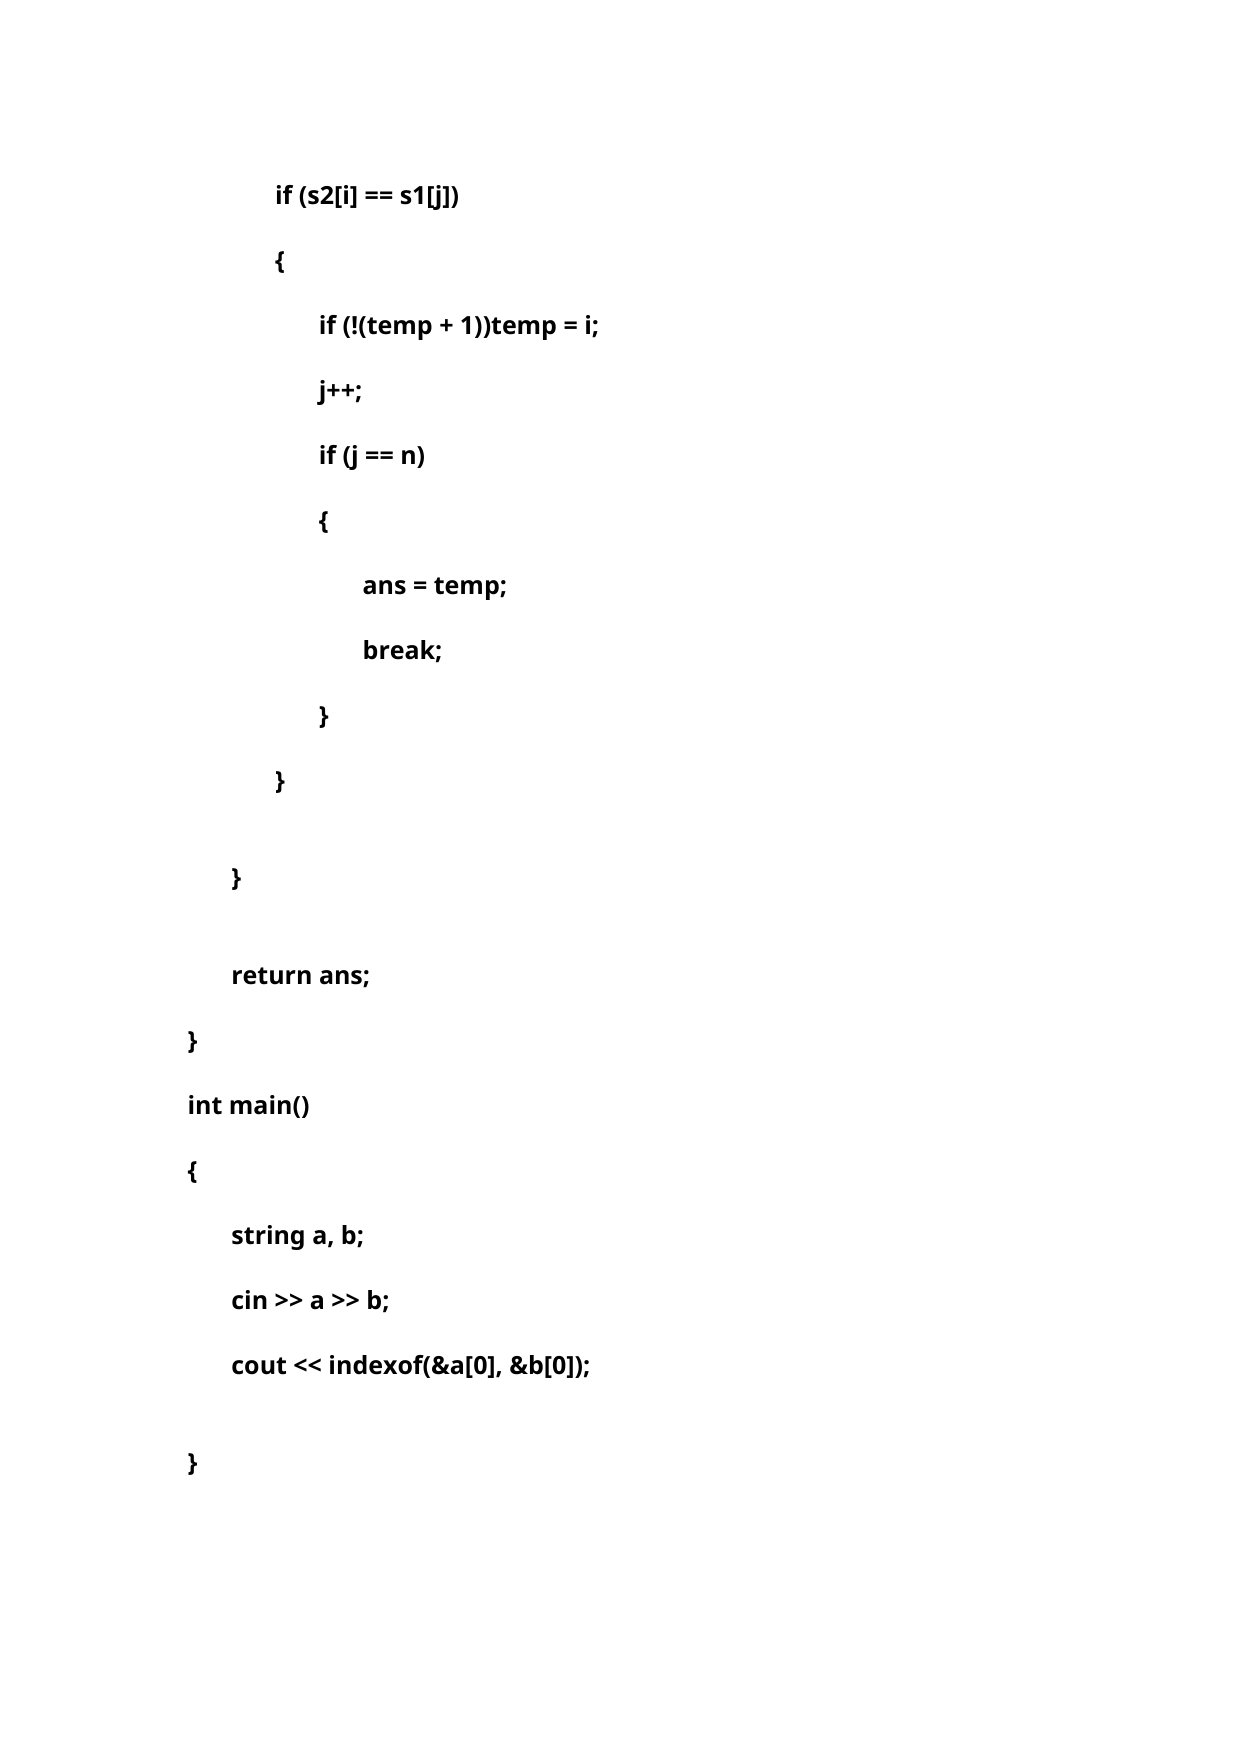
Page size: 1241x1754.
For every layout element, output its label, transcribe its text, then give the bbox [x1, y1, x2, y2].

text { [187, 487, 1053, 552]
text if (j == n) [187, 422, 1053, 487]
text if (!(temp + 1))temp = i; [187, 292, 1053, 357]
text } [187, 844, 1053, 909]
text cout << indexof(&a[0], &b[0]); [187, 1332, 1053, 1397]
text } [187, 747, 1053, 812]
text cin >> a >> b; [187, 1267, 1053, 1332]
text if (s2[i] == s1[j]) [187, 162, 1053, 227]
text } [187, 1429, 1053, 1494]
text } [187, 682, 1053, 747]
text return ans; [187, 942, 1053, 1007]
text { [187, 227, 1053, 292]
text j++; [187, 357, 1053, 422]
text ans = temp; [187, 552, 1053, 617]
text { [187, 1137, 1053, 1202]
text string a, b; [187, 1202, 1053, 1267]
text int main() [187, 1072, 1053, 1137]
text } [187, 1007, 1053, 1072]
text break; [187, 617, 1053, 682]
